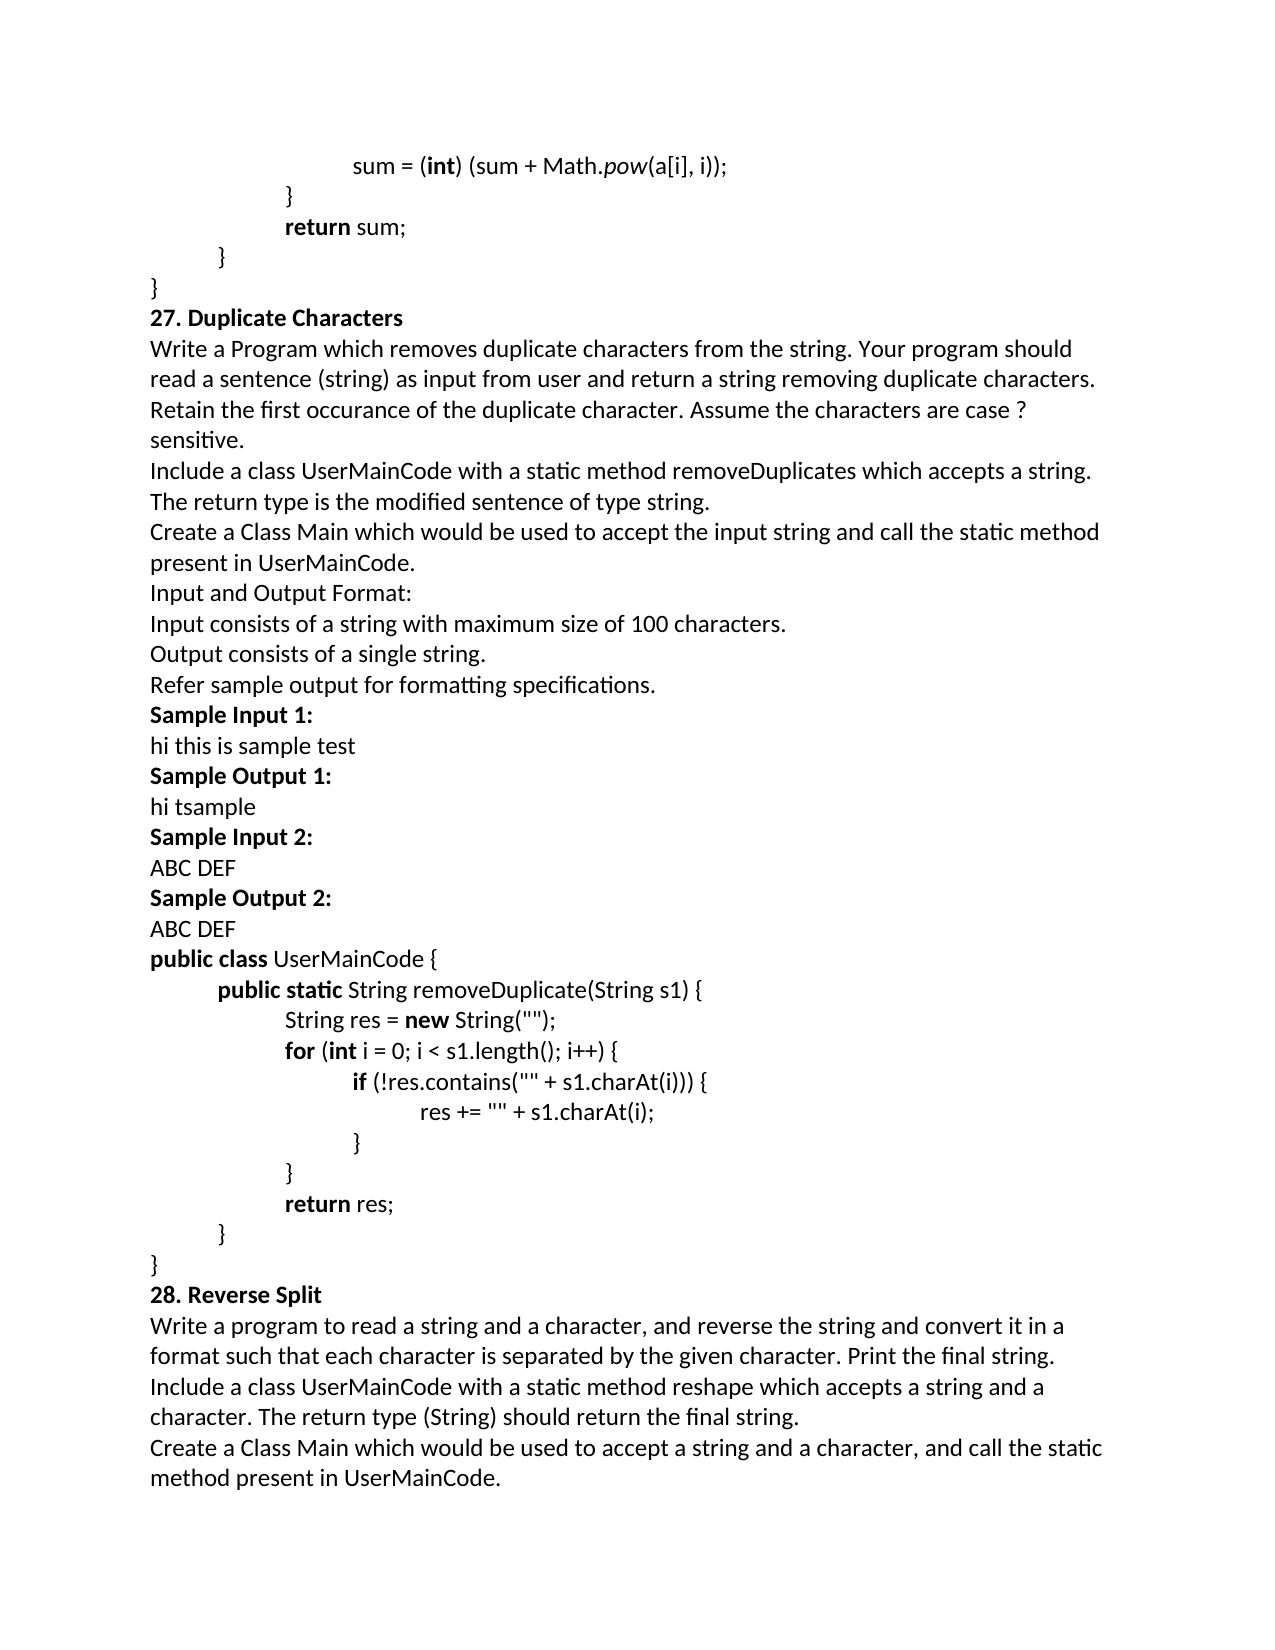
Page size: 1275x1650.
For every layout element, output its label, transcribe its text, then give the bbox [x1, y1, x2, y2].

text } [150, 1218, 1125, 1249]
text 27. Duplicate Characters [150, 303, 1125, 333]
text public static String removeDuplicate(String s1) { [150, 974, 1125, 1004]
text for (int i = 0; i < s1.length(); i++) { [150, 1035, 1125, 1066]
text } [150, 1157, 1125, 1188]
text Input consists of a string with maximum size of 100 characters. [150, 608, 1125, 638]
text return sum; [150, 211, 1125, 242]
text Sample Input 2: [150, 821, 1125, 852]
text Include a class UserMainCode with a static method removeDuplicates which accepts a string. The return type is the modified sentence of type string. [150, 455, 1125, 516]
text public class UserMainCode { [150, 943, 1125, 974]
text Sample Input 1: [150, 699, 1125, 730]
text Refer sample output for formatting specifications. [150, 669, 1125, 699]
text } [150, 1127, 1125, 1157]
text hi tsample [150, 791, 1125, 821]
text Sample Output 1: [150, 760, 1125, 791]
text ABC DEF [150, 913, 1125, 943]
text Create a Class Main which would be used to accept a string and a character, and call the static method present in UserMainCode. [150, 1432, 1125, 1493]
text ABC DEF [150, 852, 1125, 882]
text Output consists of a single string. [150, 638, 1125, 669]
text } [150, 242, 1125, 272]
text hi this is sample test [150, 730, 1125, 760]
text Write a program to read a string and a character, and reverse the string and convert it in a format such that each character is separated by the given character. Print the final string. [150, 1310, 1125, 1371]
text } [150, 181, 1125, 211]
text 28. Reverse Split [150, 1279, 1125, 1310]
text sum = (int) (sum + Math.pow(a[i], i)); [150, 150, 1125, 181]
text } [150, 272, 1125, 303]
text Write a Program which removes duplicate characters from the string. Your program should read a sentence (string) as input from user and return a string removing duplicate characters. Retain the first occurance of the duplicate character. Assume the characters are case ? sensitive. [150, 333, 1125, 455]
text } [150, 1249, 1125, 1279]
text Sample Output 2: [150, 882, 1125, 913]
text return res; [150, 1188, 1125, 1218]
text Input and Output Format: [150, 577, 1125, 608]
text Include a class UserMainCode with a static method reshape which accepts a string and a character. The return type (String) should return the final string. [150, 1371, 1125, 1432]
text res += "" + s1.charAt(i); [150, 1096, 1125, 1127]
text Create a Class Main which would be used to accept the input string and call the static method present in UserMainCode. [150, 516, 1125, 577]
text if (!res.contains("" + s1.charAt(i))) { [150, 1066, 1125, 1096]
text String res = new String(""); [150, 1004, 1125, 1035]
